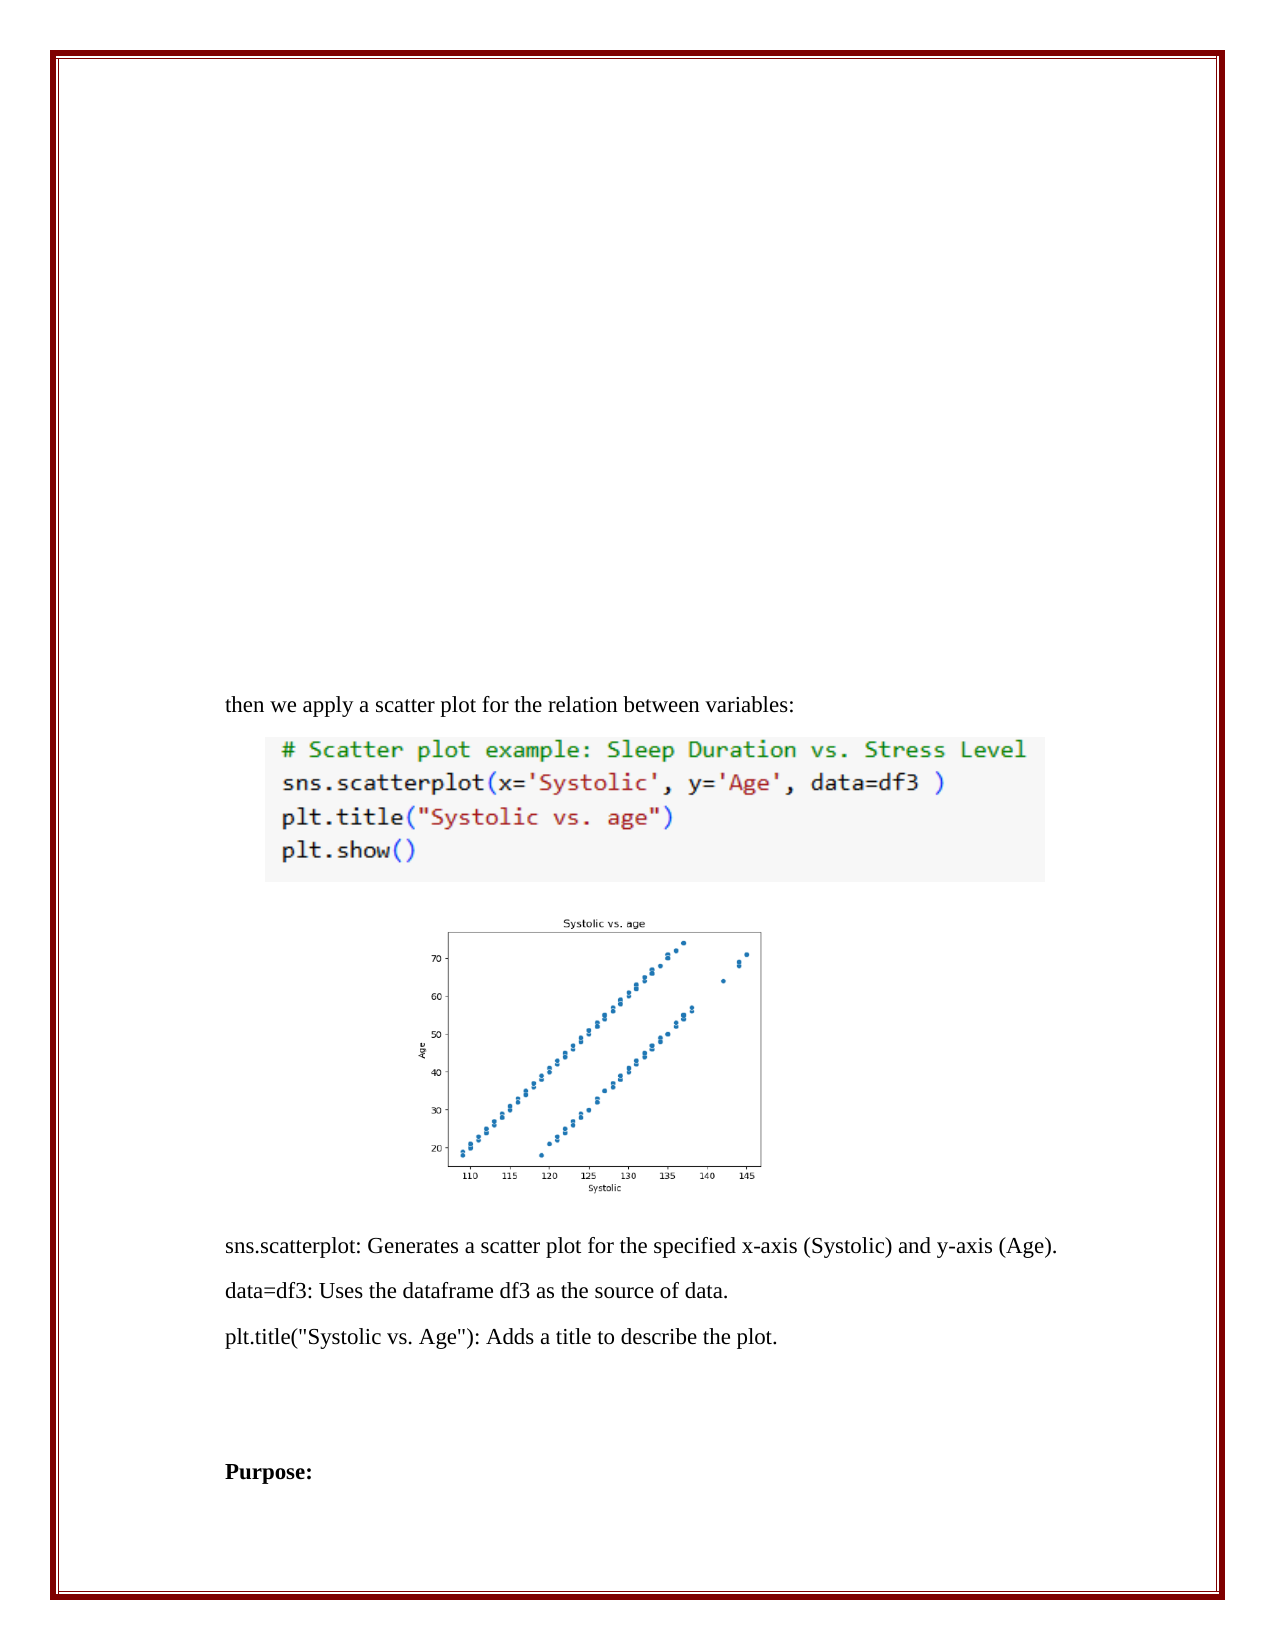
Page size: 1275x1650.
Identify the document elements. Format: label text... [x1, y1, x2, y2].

text sns.scatterplot: Generates a scatter plot for the specified x-axis (Systolic) and y-axis (Age). [225, 1232, 1125, 1259]
text then we apply a scatter plot for the relation between variables: [225, 691, 1125, 718]
text Purpose: [225, 1458, 1125, 1484]
text plt.title("Systolic vs. Age"): Adds a title to describe the plot. [225, 1323, 1125, 1349]
picture [263, 737, 1044, 882]
text data=df3: Uses the dataframe df3 as the source of data. [225, 1278, 1125, 1304]
picture [394, 917, 798, 1195]
